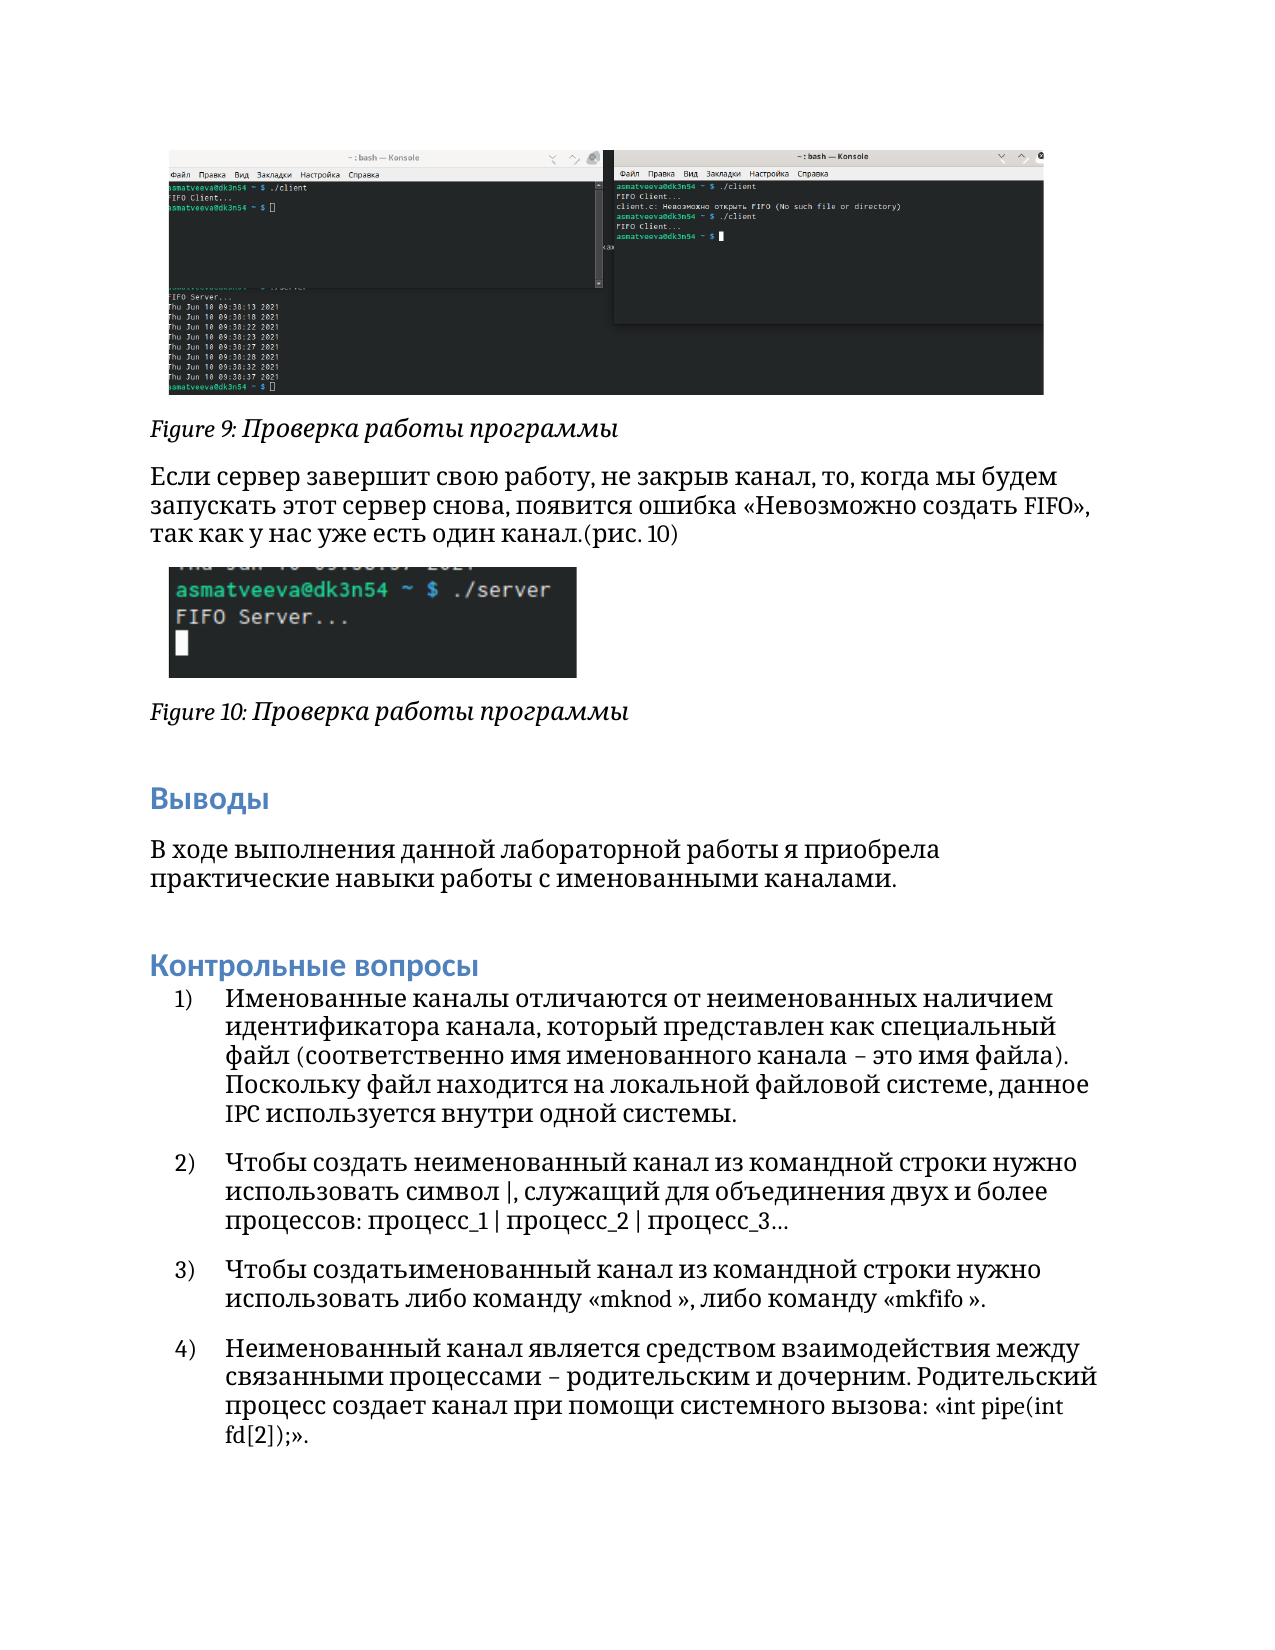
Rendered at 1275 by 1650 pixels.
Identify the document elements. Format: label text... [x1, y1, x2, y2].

text Figure 9: Проверка работы программы [150, 415, 1125, 444]
subtitle Выводы [150, 777, 1125, 817]
list Чтобы создать неименованный канал из командной строки нужно использовать символ |, служащий для объединения двух и более процессов: процесс_1 | процесс_2 | процесс_3… [175, 1149, 1125, 1235]
list Неименованный канал является средством взаимодействия между связанными процессами − родительским и дочерним. Родительский процесс создает канал при помощи системного вызова: «int pipe(int fd[2]);». [175, 1334, 1125, 1449]
picture [168, 150, 1044, 395]
list Чтобы создатьименованный канал из командной строки нужно использовать либо команду «mknod », либо команду «mkfifo ». [175, 1256, 1125, 1314]
text В ходе выполнения данной лабораторной работы я приобрела практические навыки работы с именованными каналами. [150, 836, 1125, 894]
subtitle Контрольные вопросы [150, 944, 1125, 984]
picture [168, 567, 577, 678]
text Figure 10: Проверка работы программы [150, 698, 1125, 727]
text Если сервер завершит свою работу, не закрыв канал, то, когда мы будем запускать этот сервер снова, появится ошибка «Невозможно создать FIFO», так как у нас уже есть один канал.(рис. 10) [150, 463, 1125, 549]
list Именованные каналы отличаются от неименованных наличием идентификатора канала, который представлен как специальный файл (соответственно имя именованного канала − это имя файла). Поскольку файл находится на локальной файловой системе, данное IPC используется внутри одной системы. [175, 984, 1125, 1128]
